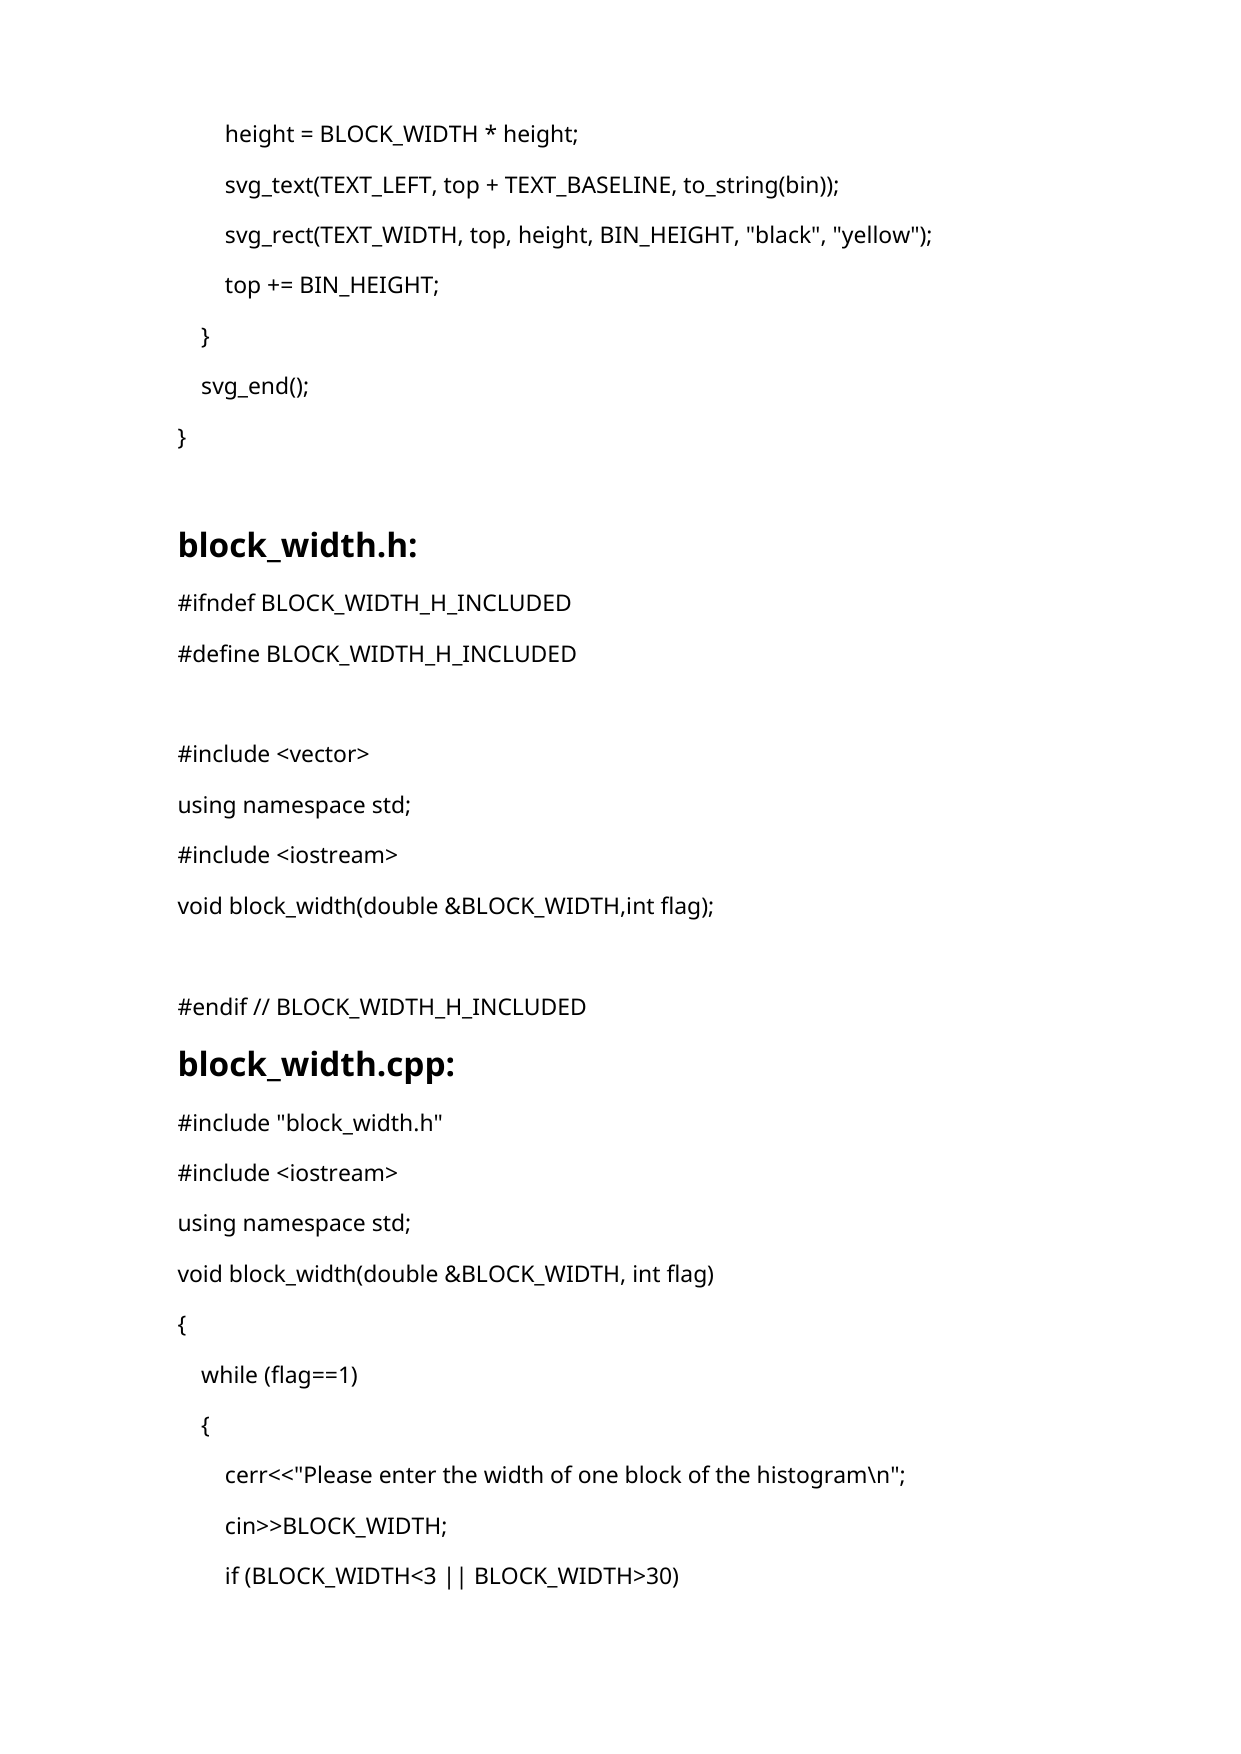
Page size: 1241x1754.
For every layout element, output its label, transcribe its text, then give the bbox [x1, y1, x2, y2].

text void block_width(double &BLOCK_WIDTH,int flag); [177, 889, 1152, 921]
text void block_width(double &BLOCK_WIDTH, int flag) [177, 1258, 1152, 1289]
text using namespace std; [177, 1207, 1152, 1238]
text cerr<<"Please enter the width of one block of the histogram\n"; [177, 1459, 1152, 1491]
text top += BIN_HEIGHT; [177, 269, 1152, 301]
text using namespace std; [177, 789, 1152, 820]
text svg_end(); [177, 370, 1152, 401]
text height = BLOCK_WIDTH * height; [177, 118, 1152, 149]
text block_width.h: [177, 521, 1152, 567]
text #define BLOCK_WIDTH_H_INCLUDED [177, 637, 1152, 669]
text cin>>BLOCK_WIDTH; [177, 1510, 1152, 1541]
text while (flag==1) [177, 1358, 1152, 1390]
text svg_text(TEXT_LEFT, top + TEXT_BASELINE, to_string(bin)); [177, 168, 1152, 200]
text #include <iostream> [177, 839, 1152, 870]
text #include "block_width.h" [177, 1106, 1152, 1138]
text svg_rect(TEXT_WIDTH, top, height, BIN_HEIGHT, "black", "yellow"); [177, 219, 1152, 250]
text } [177, 421, 1152, 452]
text #include <iostream> [177, 1157, 1152, 1188]
text #include <vector> [177, 738, 1152, 769]
text #ifndef BLOCK_WIDTH_H_INCLUDED [177, 587, 1152, 618]
text } [177, 320, 1152, 351]
text if (BLOCK_WIDTH<3 || BLOCK_WIDTH>30) [177, 1560, 1152, 1591]
text { [177, 1308, 1152, 1339]
text block_width.cpp: [177, 1041, 1152, 1086]
text { [177, 1409, 1152, 1440]
text #endif // BLOCK_WIDTH_H_INCLUDED [177, 990, 1152, 1022]
